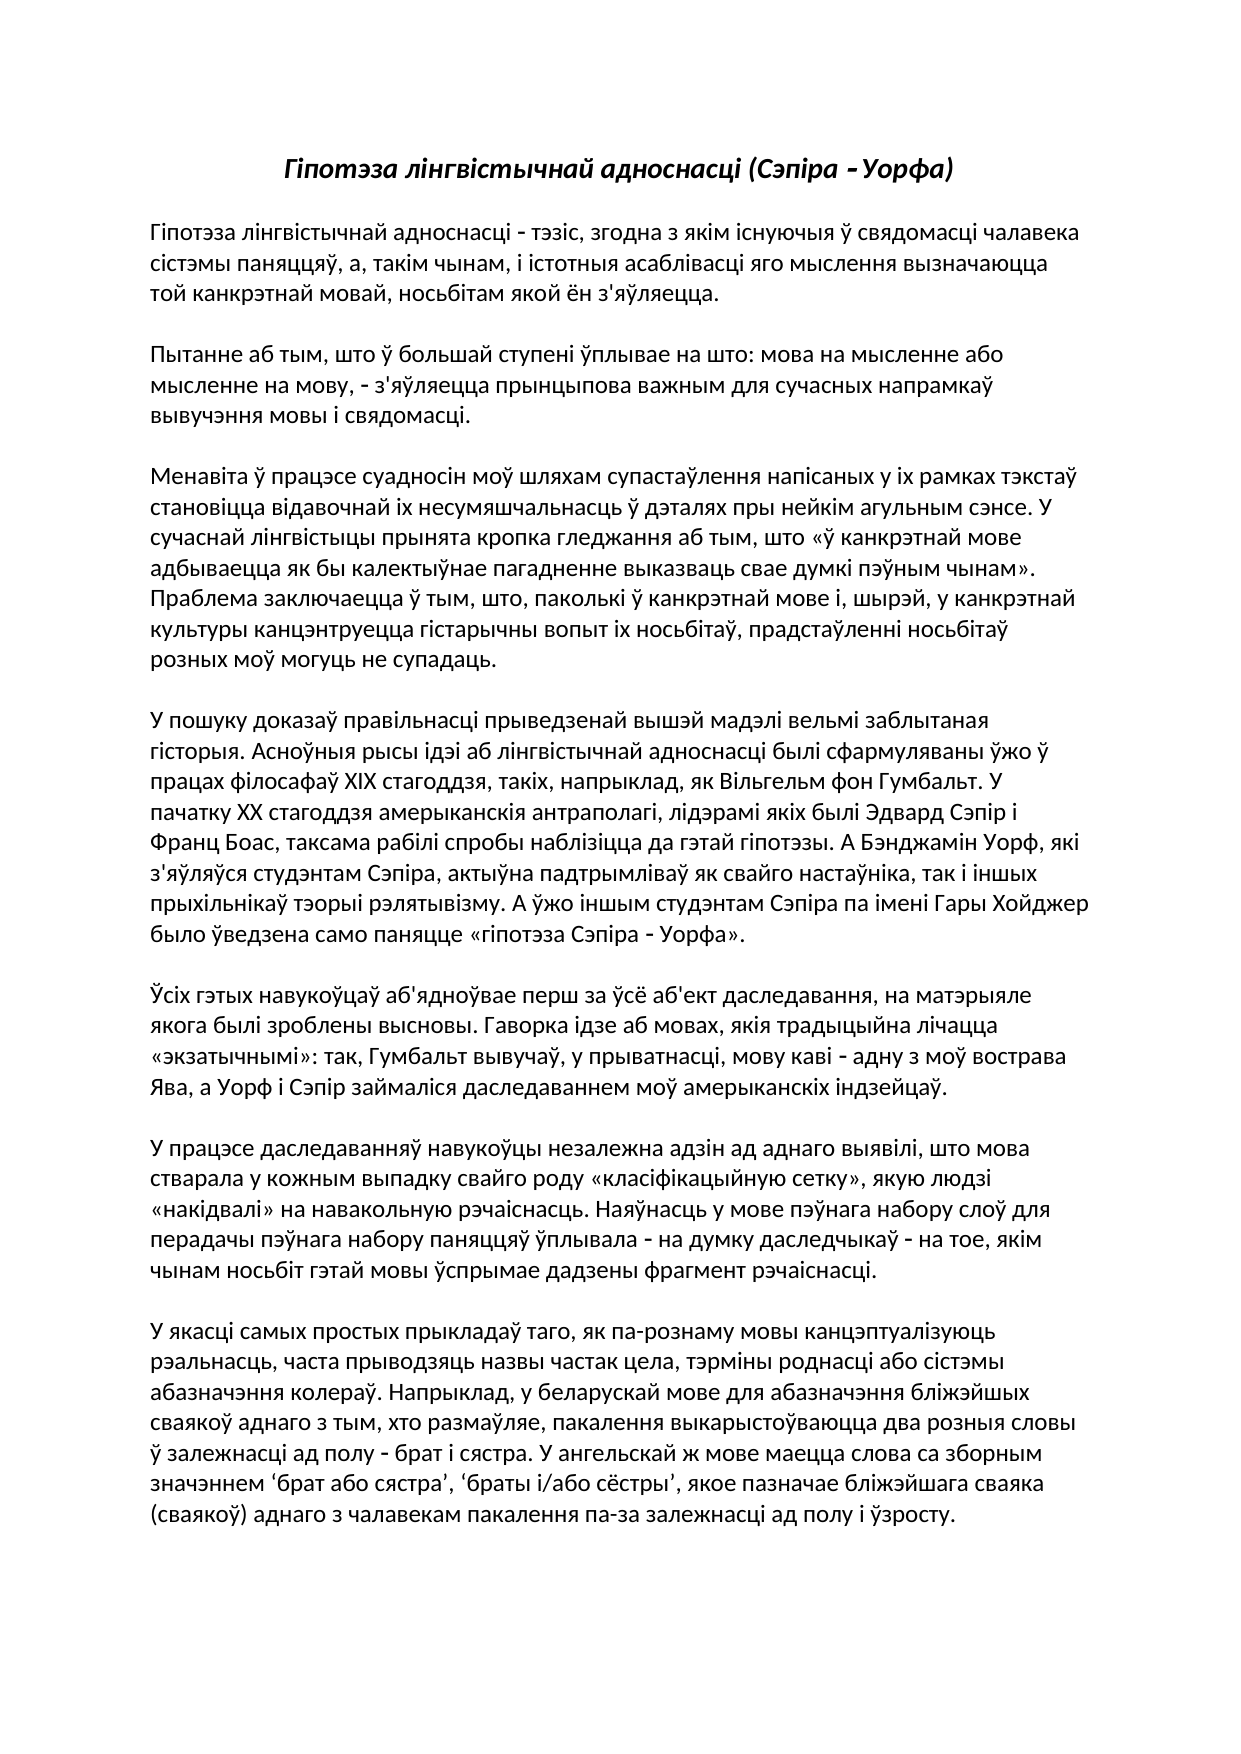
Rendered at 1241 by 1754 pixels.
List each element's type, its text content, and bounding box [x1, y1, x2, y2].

text У якасці самых простых прыкладаў таго, як па-рознаму мовы канцэптуалізуюць рэальнасць, часта прыводзяць назвы частак цела, тэрміны роднасці або сістэмы абазначэння колераў. Напрыклад, у беларускай мове для абазначэння бліжэйшых сваякоў аднаго з тым, хто размаўляе, пакалення выкарыстоўваюцца два розныя словы ў залежнасці ад полу брат і сястра. У ангельскай ж мове маецца слова са зборным значэннем ‘брат або сястра’, ‘браты і/або сёстры’, якое пазначае бліжэйшага сваяка (сваякоў) аднаго з чалавекам пакалення па-за залежнасці ад полу і ўзросту. [150, 1315, 1090, 1528]
text Менавіта ў працэсе суадносін моў шляхам супастаўлення напісаных у іх рамках тэкстаў становіцца відавочнай іх несумяшчальнасць ў дэталях пры нейкім агульным сэнсе. У сучаснай лінгвістыцы прынята кропка гледжання аб тым, што «ў канкрэтнай мове адбываецца як бы калектыўнае пагадненне выказваць свае думкі пэўным чынам». Праблема заключаецца ў тым, што, паколькі ў канкрэтнай мове і, шырэй, у канкрэтнай культуры канцэнтруецца гістарычны вопыт іх носьбітаў, прадстаўленні носьбітаў розных моў могуць не супадаць. [150, 460, 1090, 674]
text У пошуку доказаў правільнасці прыведзенай вышэй мадэлі вельмі заблытаная гісторыя. Асноўныя рысы ідэі аб лінгвістычнай адноснасці былі сфармуляваны ўжо ў працах філосафаў XIX стагоддзя, такіх, напрыклад, як Вільгельм фон Гумбальт. У пачатку XX стагоддзя амерыканскія антраполагі, лідэрамі якіх былі Эдвард Сэпір і Франц Боас, таксама рабілі спробы наблізіцца да гэтай гіпотэзы. А Бэнджамін Уорф, які з'яўляўся студэнтам Сэпіра, актыўна падтрымліваў як свайго настаўніка, так і іншых прыхільнікаў тэорыі рэлятывізму. А ўжо іншым студэнтам Сэпіра па імені Гары Хойджер было ўведзена само паняцце «гіпотэза Сэпіра Уорфа». [150, 704, 1090, 949]
text У працэсе даследаванняў навукоўцы незалежна адзін ад аднаго выявілі, што мова стварала у кожным выпадку свайго роду «класіфікацыйную сетку», якую людзі «накідвалі» на навакольную рэчаіснасць. Наяўнасць у мове пэўнага набору слоў для перадачы пэўнага набору паняццяў ўплывала на думку даследчыкаў на тое, якім чынам носьбіт гэтай мовы ўспрымае дадзены фрагмент рэчаіснасці. [150, 1132, 1090, 1284]
text Пытанне аб тым, што ў большай ступені ўплывае на што: мова на мысленне або мысленне на мову, з'яўляецца прынцыпова важным для сучасных напрамкаў вывучэння мовы і свядомасці. [150, 338, 1090, 430]
text Гіпотэза лінгвістычнай адноснасці тэзіс, згодна з якім існуючыя ў свядомасці чалавека сістэмы паняццяў, а, такім чынам, і істотныя асаблівасці яго мыслення вызначаюцца той канкрэтнай мовай, носьбітам якой ён з'яўляецца. [150, 216, 1090, 308]
text Ўсіх гэтых навукоўцаў аб'ядноўвае перш за ўсё аб'ект даследавання, на матэрыяле якога былі зроблены высновы. Гаворка ідзе аб мовах, якія традыцыйна лічацца «экзатычнымі»: так, Гумбальт вывучаў, у прыватнасці, мову каві адну з моў вострава Ява, а Уорф і Сэпір займаліся даследаваннем моў амерыканскіх індзейцаў. [150, 979, 1090, 1101]
text Гіпотэза лінгвістычнай адноснасці (Сэпіра Уорфа) [150, 150, 1090, 186]
